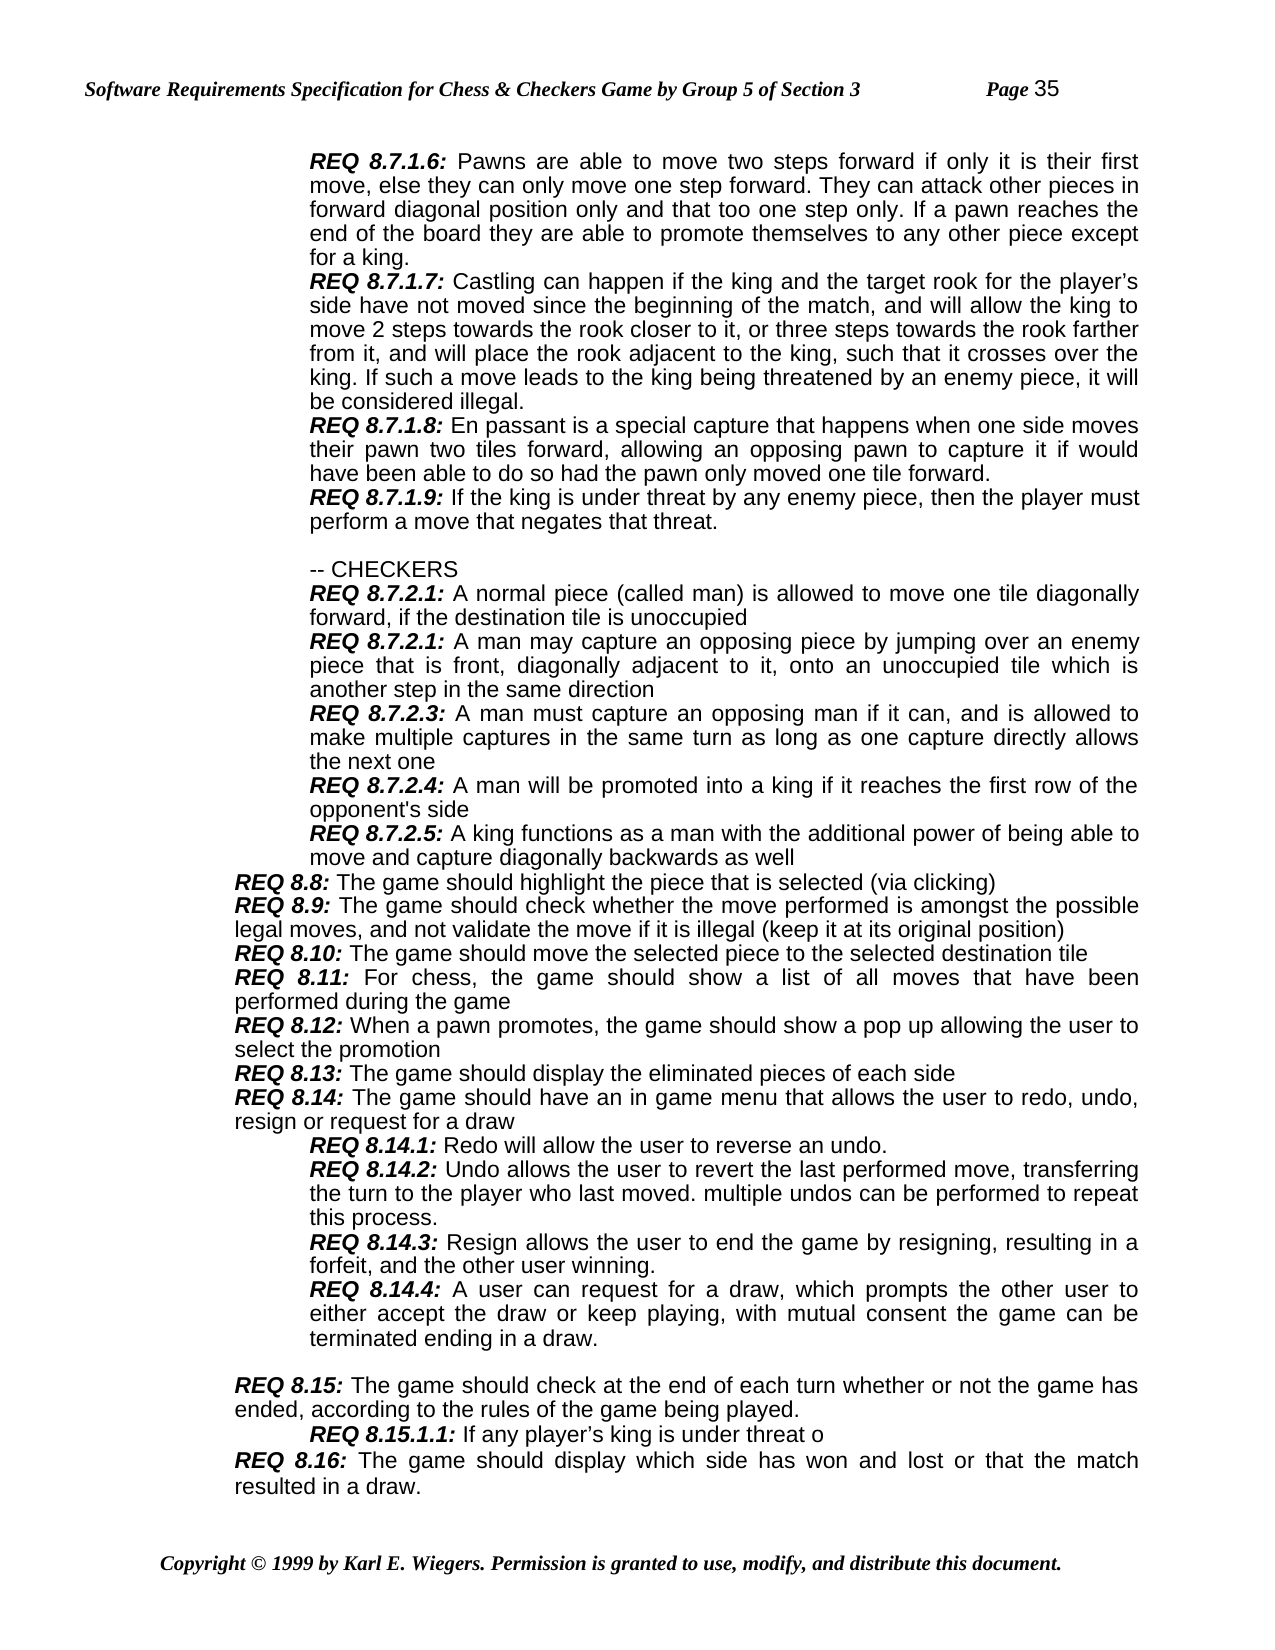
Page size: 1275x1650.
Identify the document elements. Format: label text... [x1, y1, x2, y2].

text REQ 8.7.2.1: A normal piece (called man) is allowed to move one tile diagonally forward, if the destination tile is unoccupied [309, 582, 1140, 631]
text REQ 8.15: The game should check at the end of each turn whether or not the game has ended, according to the rules of the game being played. [234, 1375, 1140, 1423]
text REQ 8.15.1.1: If any player’s king is under threat o [309, 1423, 1140, 1447]
text REQ 8.7.1.7: Castling can happen if the king and the target rook for the player’s side have not moved since the beginning of the match, and will allow the king to move 2 steps towards the rook closer to it, or three steps towards the rook farther from it, and will place the rook adjacent to the king, such that it crosses over the king. If such a move leads to the king being threatened by an enemy piece, it will be considered illegal. [309, 270, 1140, 414]
text REQ 8.9: The game should check whether the move performed is amongst the possible legal moves, and not validate the move if it is illegal (keep it at its original position) [234, 895, 1140, 943]
text REQ 8.14: The game should have an in game menu that allows the user to redo, undo, resign or request for a draw [234, 1087, 1140, 1135]
text REQ 8.7.1.8: En passant is a special capture that happens when one side moves their pawn two tiles forward, allowing an opposing pawn to capture it if would have been able to do so had the pawn only moved one tile forward. [309, 414, 1140, 487]
text REQ 8.10: The game should move the selected piece to the selected destination tile [159, 943, 1140, 967]
text REQ 8.12: When a pawn promotes, the game should show a pop up allowing the user to select the promotion [234, 1015, 1140, 1063]
text REQ 8.7.2.1: A man may capture an opposing piece by jumping over an enemy piece that is front, diagonally adjacent to it, onto an unoccupied tile which is another step in the same direction [309, 631, 1140, 703]
text REQ 8.7.2.3: A man must capture an opposing man if it can, and is allowed to make multiple captures in the same turn as long as one capture directly allows the next one [309, 703, 1140, 775]
text REQ 8.14.1: Redo will allow the user to reverse an undo. [309, 1135, 1140, 1159]
text REQ 8.14.2: Undo allows the user to revert the last performed move, transferring the turn to the player who last moved. multiple undos can be performed to repeat this process. [309, 1159, 1140, 1231]
text REQ 8.11: For chess, the game should show a list of all moves that have been performed during the game [234, 967, 1140, 1015]
text REQ 8.14.4: A user can request for a draw, which prompts the other user to either accept the draw or keep playing, with mutual consent the game can be terminated ending in a draw. [309, 1279, 1140, 1351]
text REQ 8.13: The game should display the eliminated pieces of each side [234, 1063, 1140, 1087]
text REQ 8.7.2.5: A king functions as a man with the additional power of being able to move and capture diagonally backwards as well [309, 823, 1140, 871]
text REQ 8.14.3: Resign allows the user to end the game by resigning, resulting in a forfeit, and the other user winning. [309, 1231, 1140, 1279]
text REQ 8.7.1.9: If the king is under threat by any enemy piece, then the player must perform a move that negates that threat. [309, 487, 1140, 534]
text -- CHECKERS [309, 558, 1140, 582]
text REQ 8.7.2.4: A man will be promoted into a king if it reaches the first row of the opponent's side [309, 775, 1140, 823]
text REQ 8.7.1.6: Pawns are able to move two steps forward if only it is their first move, else they can only move one step forward. They can attack other pieces in forward diagonal position only and that too one step only. If a pawn reaches the end of the board they are able to promote themselves to any other piece except for a king. [309, 150, 1140, 270]
text REQ 8.16: The game should display which side has won and lost or that the match resulted in a draw. [234, 1447, 1140, 1499]
text REQ 8.8: The game should highlight the piece that is selected (via clicking) [159, 871, 1140, 895]
